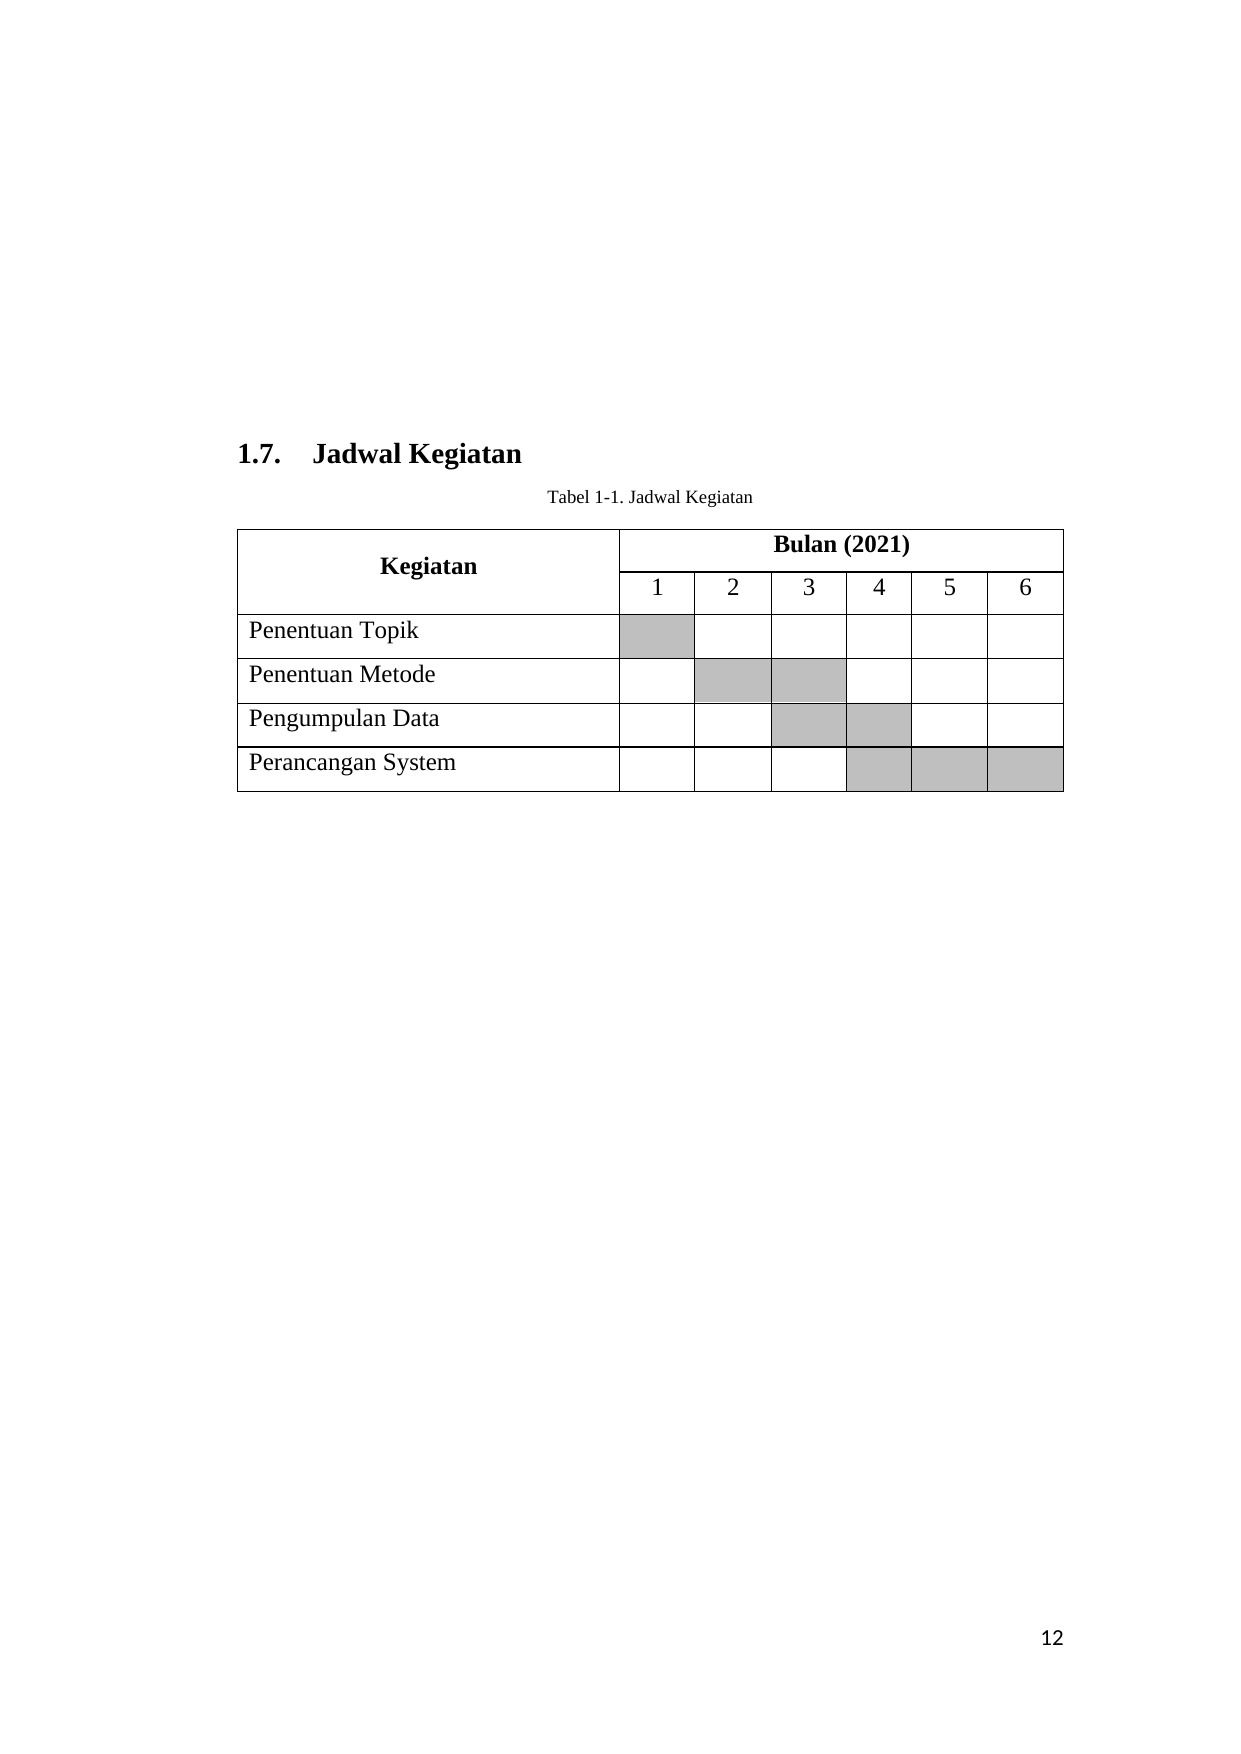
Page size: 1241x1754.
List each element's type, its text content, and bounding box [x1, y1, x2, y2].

table_cell [620, 748, 694, 791]
table_cell Penentuan Topik [238, 615, 619, 658]
table_cell 6 [988, 573, 1063, 614]
table_cell [772, 748, 846, 791]
table_cell [695, 704, 771, 746]
table_cell [695, 748, 771, 791]
table_cell [620, 659, 694, 702]
table_header Kegiatan [238, 530, 619, 614]
table_cell [847, 659, 911, 702]
table_cell [912, 704, 987, 746]
table_cell [847, 704, 911, 746]
table_cell [695, 615, 771, 658]
table_cell [772, 704, 846, 746]
table_cell Pengumpulan Data [238, 704, 619, 746]
table_cell [772, 615, 846, 658]
table_cell Penentuan Metode [238, 659, 619, 702]
table_cell [695, 659, 771, 702]
table_cell [988, 615, 1063, 658]
table_cell [847, 615, 911, 658]
table_cell [912, 748, 987, 791]
table_cell [912, 615, 987, 658]
table_cell 1 [620, 573, 694, 614]
subtitle Jadwal Kegiatan [237, 436, 1063, 469]
table_header Bulan (2021) [620, 530, 1063, 571]
text Tabel 1-1. Jadwal Kegiatan [237, 486, 1063, 508]
table_cell 3 [772, 573, 846, 614]
table_cell [772, 659, 846, 702]
table_cell Perancangan System [238, 748, 619, 791]
table_cell [620, 615, 694, 658]
table_cell [988, 704, 1063, 746]
table_cell [988, 659, 1063, 702]
table_cell 4 [847, 573, 911, 614]
table_cell [620, 704, 694, 746]
table_cell 5 [912, 573, 987, 614]
table_cell [988, 748, 1063, 791]
table_cell [912, 659, 987, 702]
table_cell [847, 748, 911, 791]
table_cell 2 [695, 573, 771, 614]
